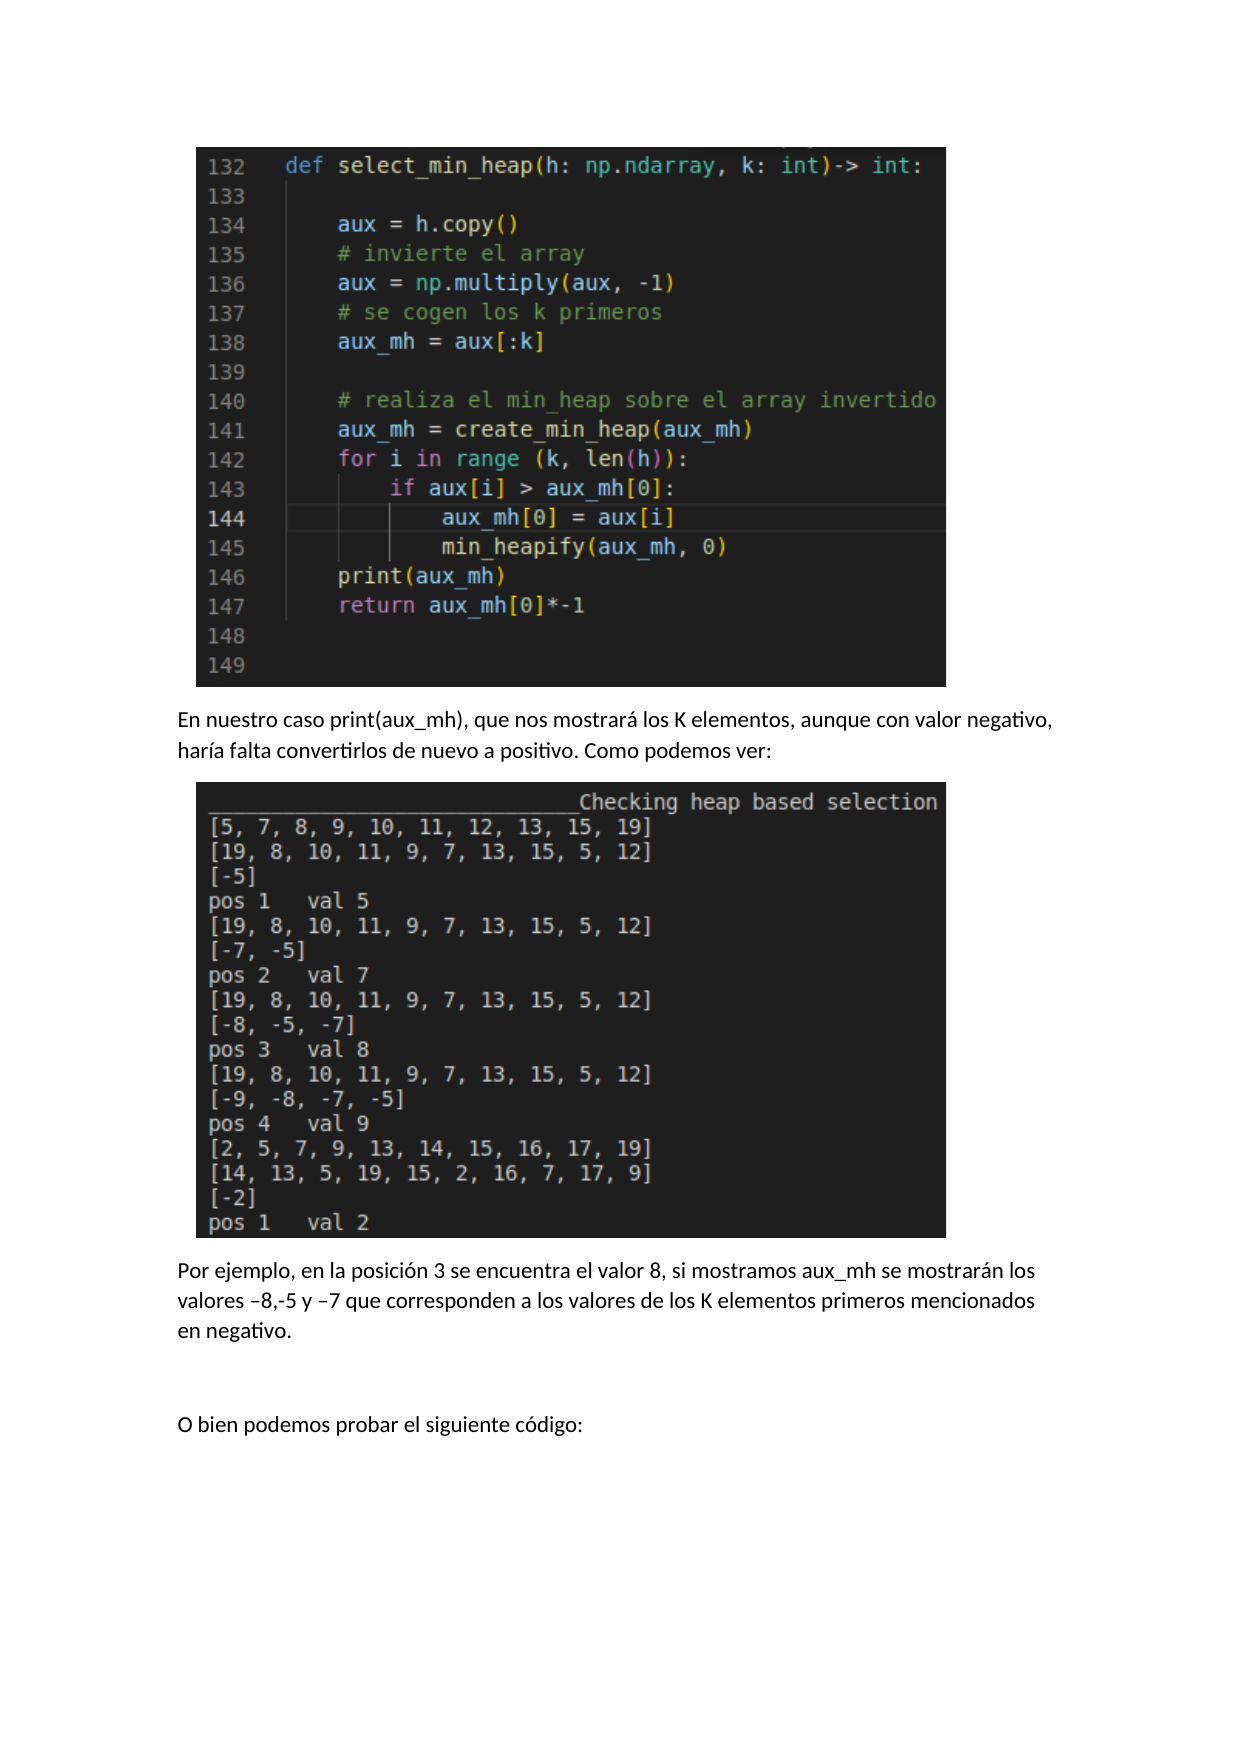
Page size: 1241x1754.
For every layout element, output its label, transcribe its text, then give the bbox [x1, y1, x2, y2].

text En nuestro caso print(aux_mh), que nos mostrará los K elementos, aunque con valor negativo, haría falta convertirlos de nuevo a positivo. Como podemos ver: [177, 706, 1063, 764]
text Por ejemplo, en la posición 3 se encuentra el valor 8, si mostramos aux_mh se mostrarán los valores –8,-5 y –7 que corresponden a los valores de los K elementos primeros mencionados en negativo. [177, 1256, 1063, 1345]
text O bien podemos probar el siguiente código: [177, 1410, 1063, 1438]
